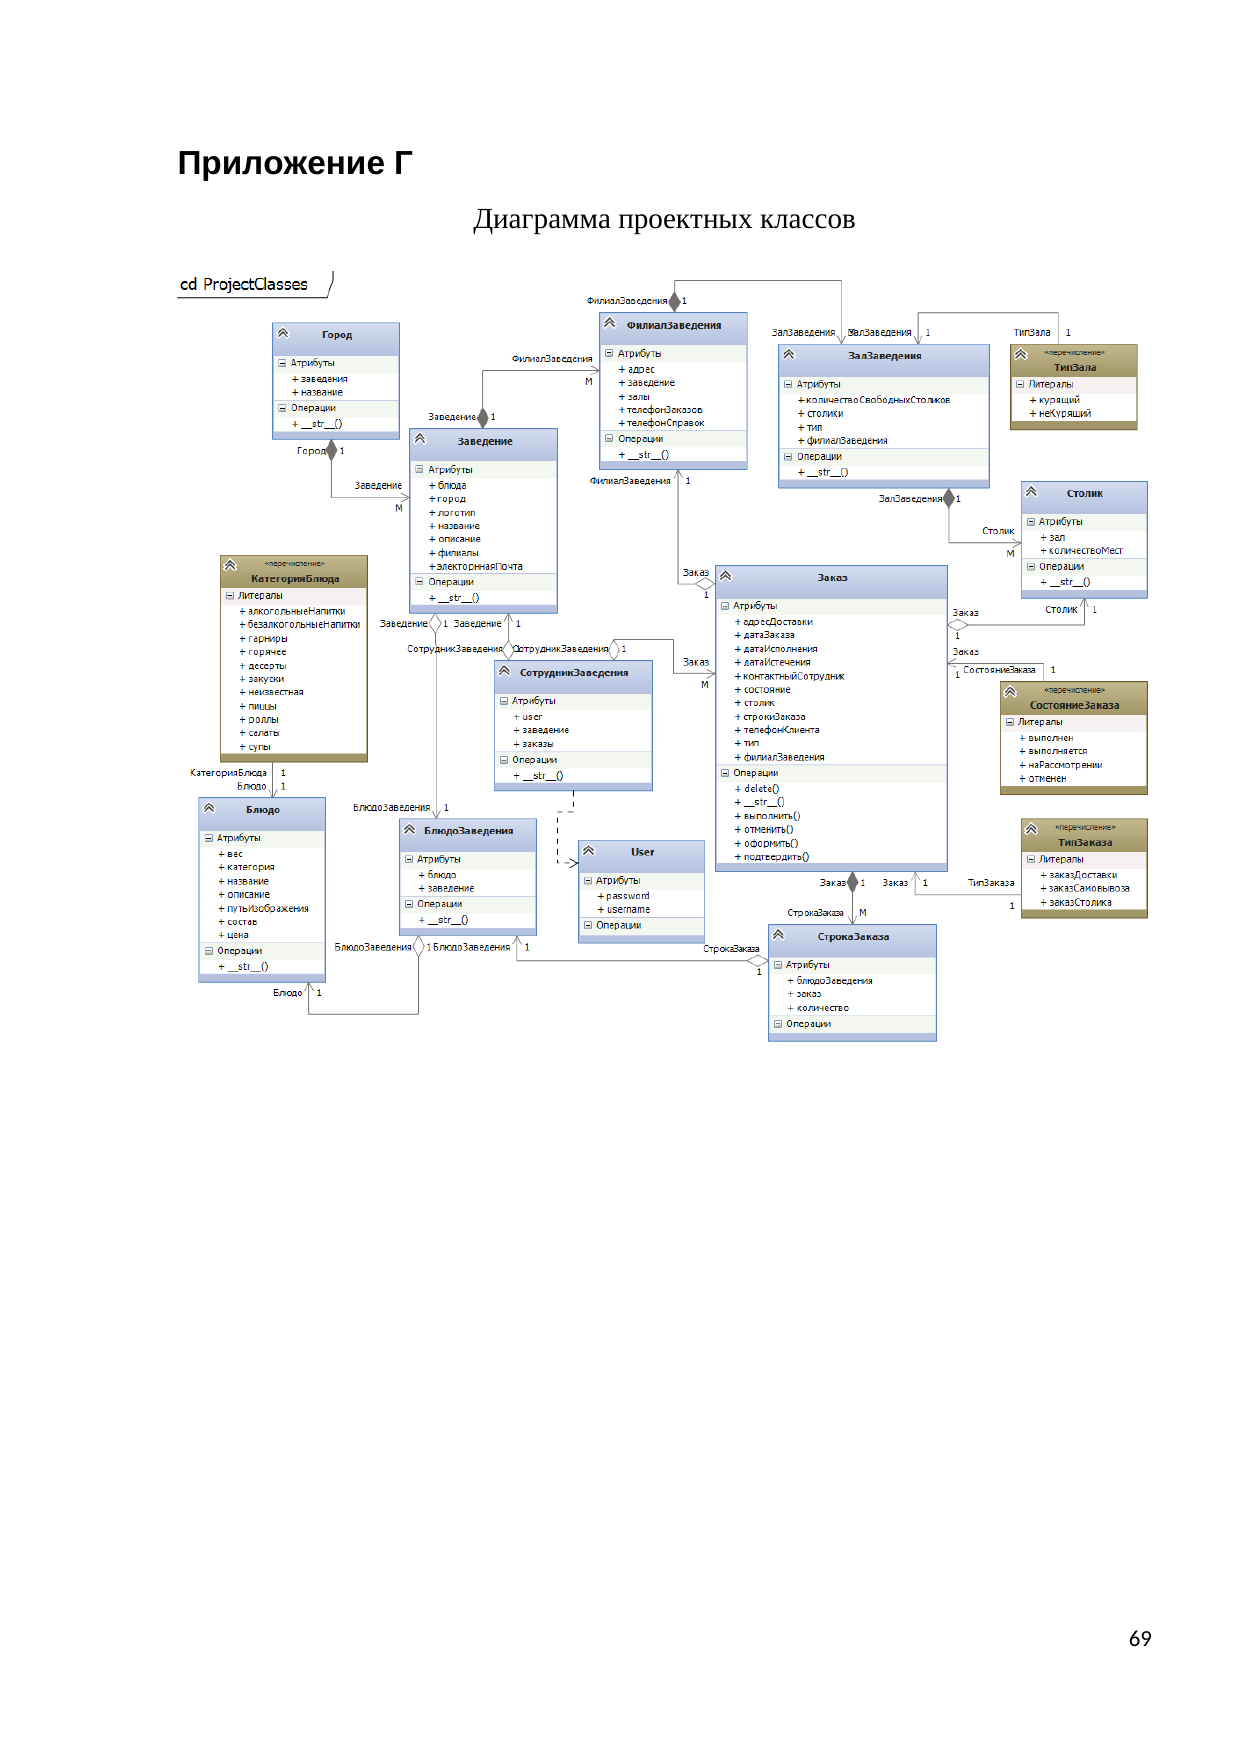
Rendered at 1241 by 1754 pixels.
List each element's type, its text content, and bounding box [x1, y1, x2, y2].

subtitle Приложение Г [177, 143, 1152, 182]
text Диаграмма проектных классов [177, 201, 1152, 234]
picture [177, 271, 1152, 1045]
